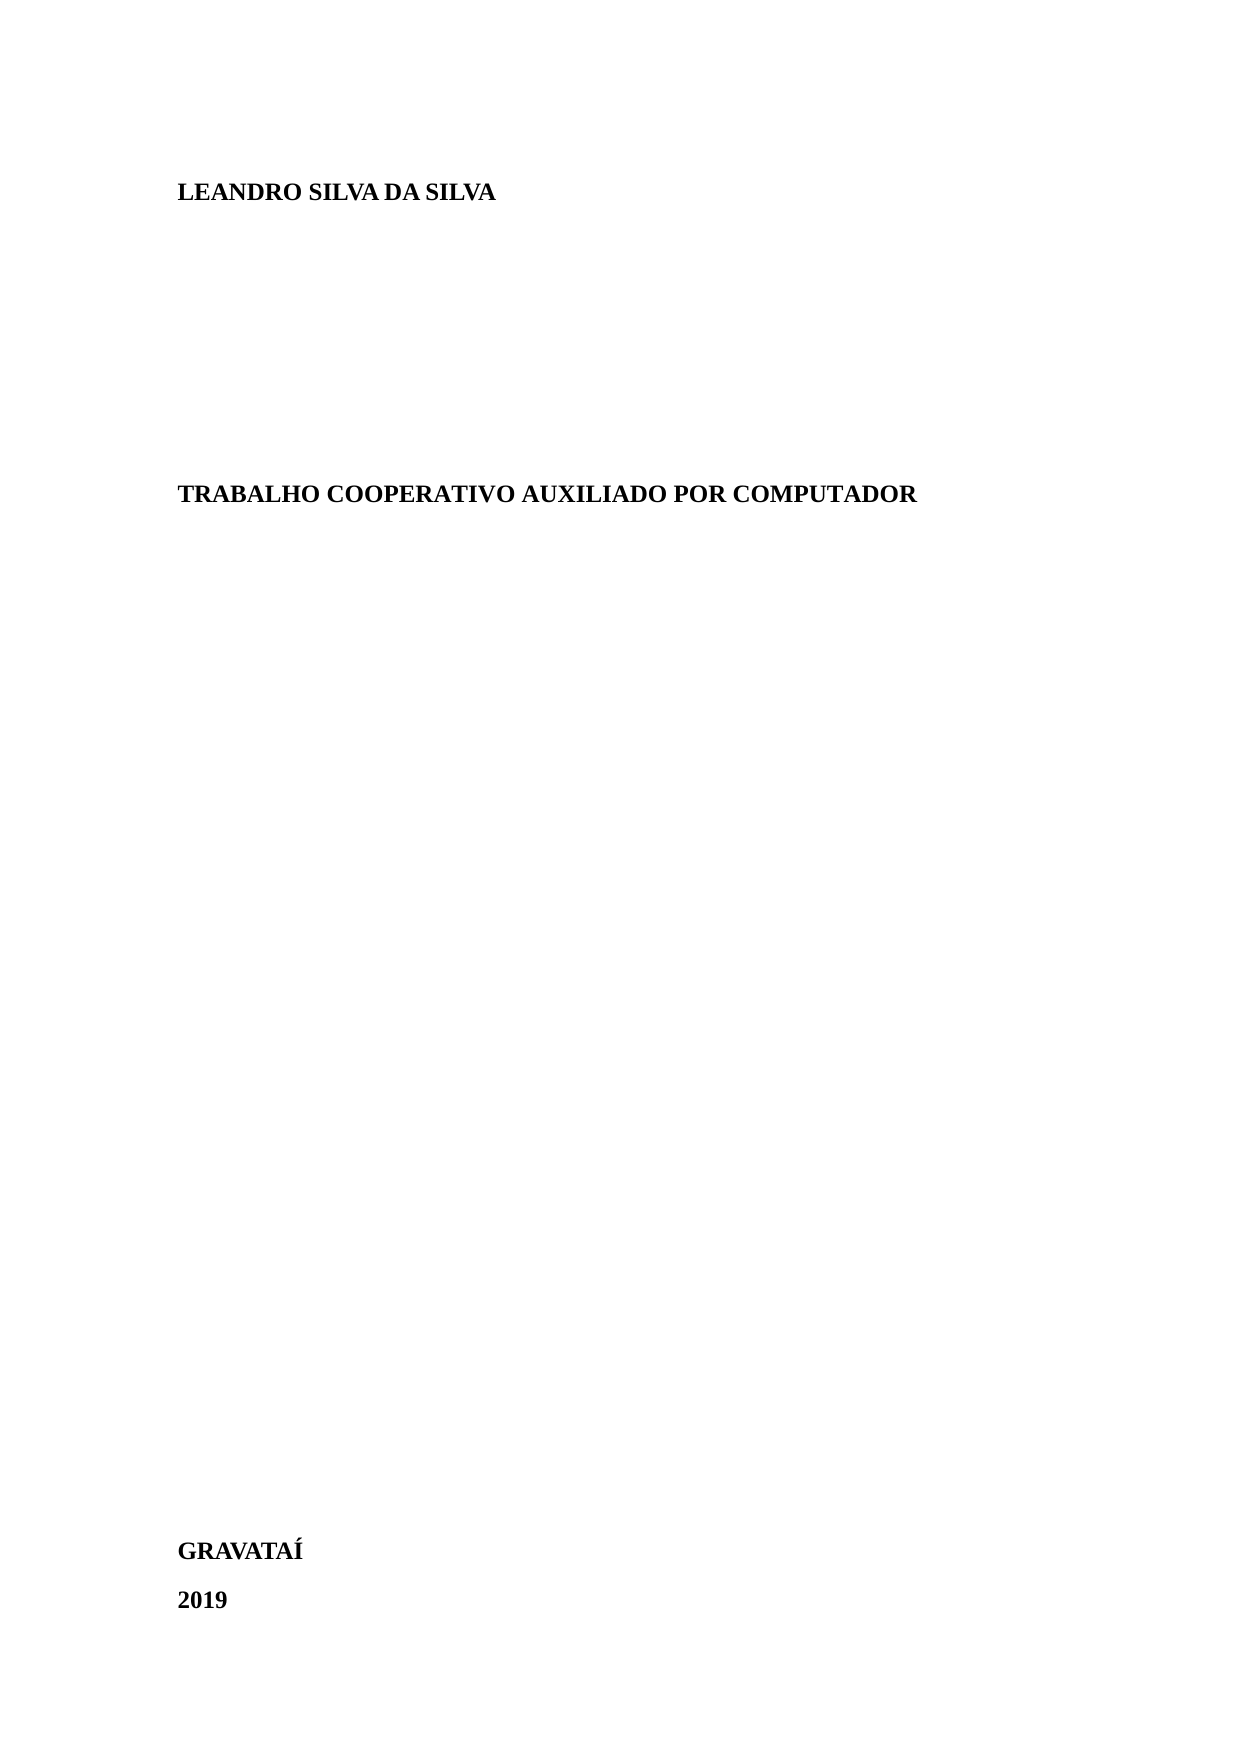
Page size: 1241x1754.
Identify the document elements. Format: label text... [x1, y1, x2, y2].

text Trabalho Cooperativo Auxiliado por Computador [177, 479, 1122, 508]
text Gravataí [177, 1536, 1122, 1564]
text 2019 [177, 1586, 1122, 1614]
subtitle LEANDRO SILVA DA SILVA [177, 177, 1122, 206]
